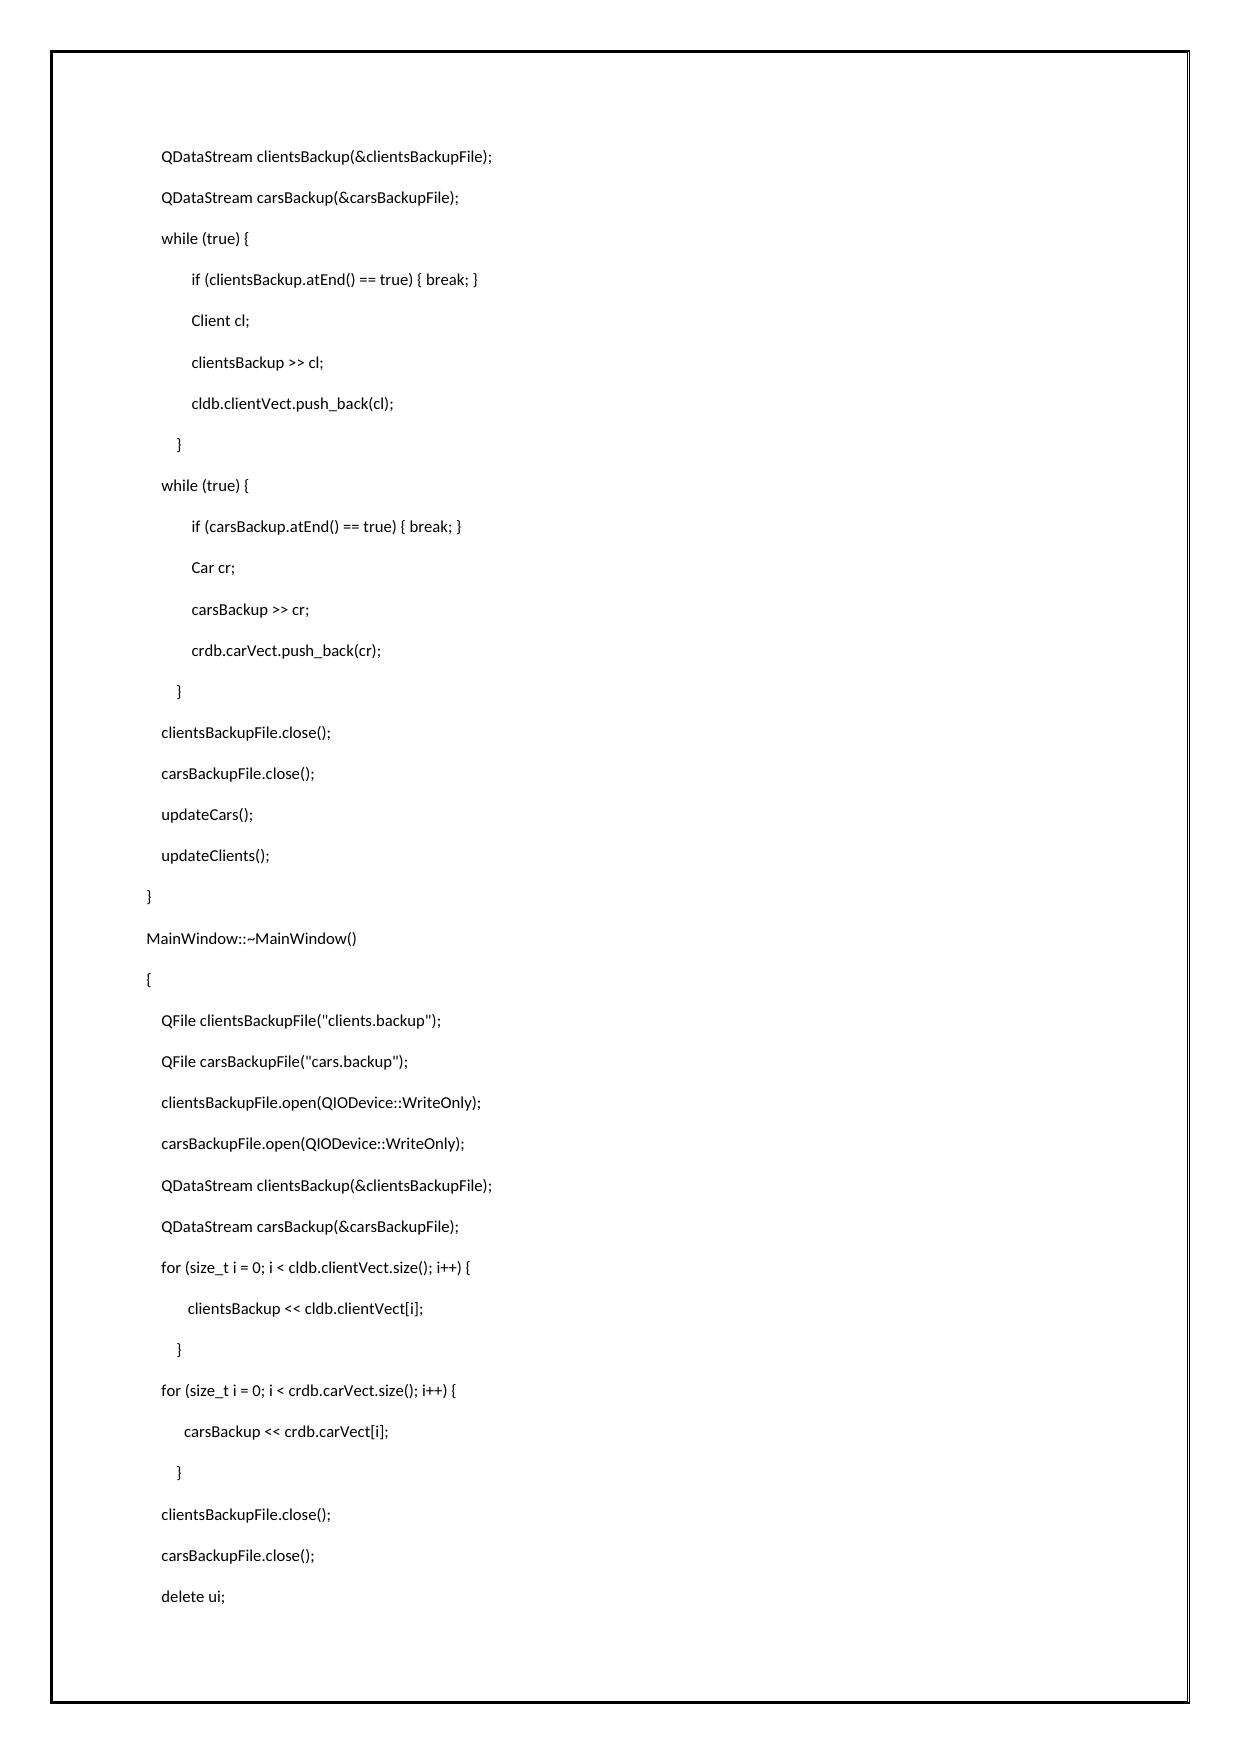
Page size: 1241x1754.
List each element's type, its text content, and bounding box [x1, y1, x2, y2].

text cldb.clientVect.push_back(cl); [146, 393, 1094, 413]
text updateClients(); [146, 846, 1094, 866]
text { [146, 969, 1094, 989]
text QFile clientsBackupFile("clients.backup"); [146, 1010, 1094, 1031]
text while (true) { [146, 228, 1094, 249]
text clientsBackupFile.close(); [146, 1504, 1094, 1524]
text clientsBackup << cldb.clientVect[i]; [146, 1298, 1094, 1318]
text QDataStream clientsBackup(&clientsBackupFile); [146, 1175, 1094, 1195]
text if (carsBackup.atEnd() == true) { break; } [146, 516, 1094, 537]
text carsBackup >> cr; [146, 599, 1094, 619]
text QDataStream clientsBackup(&clientsBackupFile); [146, 146, 1094, 166]
text carsBackupFile.close(); [146, 1545, 1094, 1565]
text if (clientsBackup.atEnd() == true) { break; } [146, 269, 1094, 290]
text QFile carsBackupFile("cars.backup"); [146, 1051, 1094, 1072]
text Car cr; [146, 558, 1094, 578]
text while (true) { [146, 475, 1094, 496]
text MainWindow::~MainWindow() [146, 928, 1094, 948]
text } [146, 1463, 1094, 1483]
text } [146, 434, 1094, 454]
text } [146, 887, 1094, 907]
text carsBackupFile.open(QIODevice::WriteOnly); [146, 1134, 1094, 1154]
text QDataStream carsBackup(&carsBackupFile); [146, 187, 1094, 208]
text carsBackup << crdb.carVect[i]; [146, 1422, 1094, 1442]
text Client cl; [146, 311, 1094, 331]
text crdb.carVect.push_back(cr); [146, 640, 1094, 660]
text QDataStream carsBackup(&carsBackupFile); [146, 1216, 1094, 1236]
text } [146, 1339, 1094, 1360]
text carsBackupFile.close(); [146, 763, 1094, 784]
text clientsBackupFile.open(QIODevice::WriteOnly); [146, 1092, 1094, 1113]
text delete ui; [146, 1586, 1094, 1607]
text clientsBackup >> cl; [146, 352, 1094, 372]
text for (size_t i = 0; i < cldb.clientVect.size(); i++) { [146, 1257, 1094, 1277]
text } [146, 681, 1094, 701]
text clientsBackupFile.close(); [146, 722, 1094, 742]
text updateCars(); [146, 804, 1094, 825]
text for (size_t i = 0; i < crdb.carVect.size(); i++) { [146, 1381, 1094, 1401]
